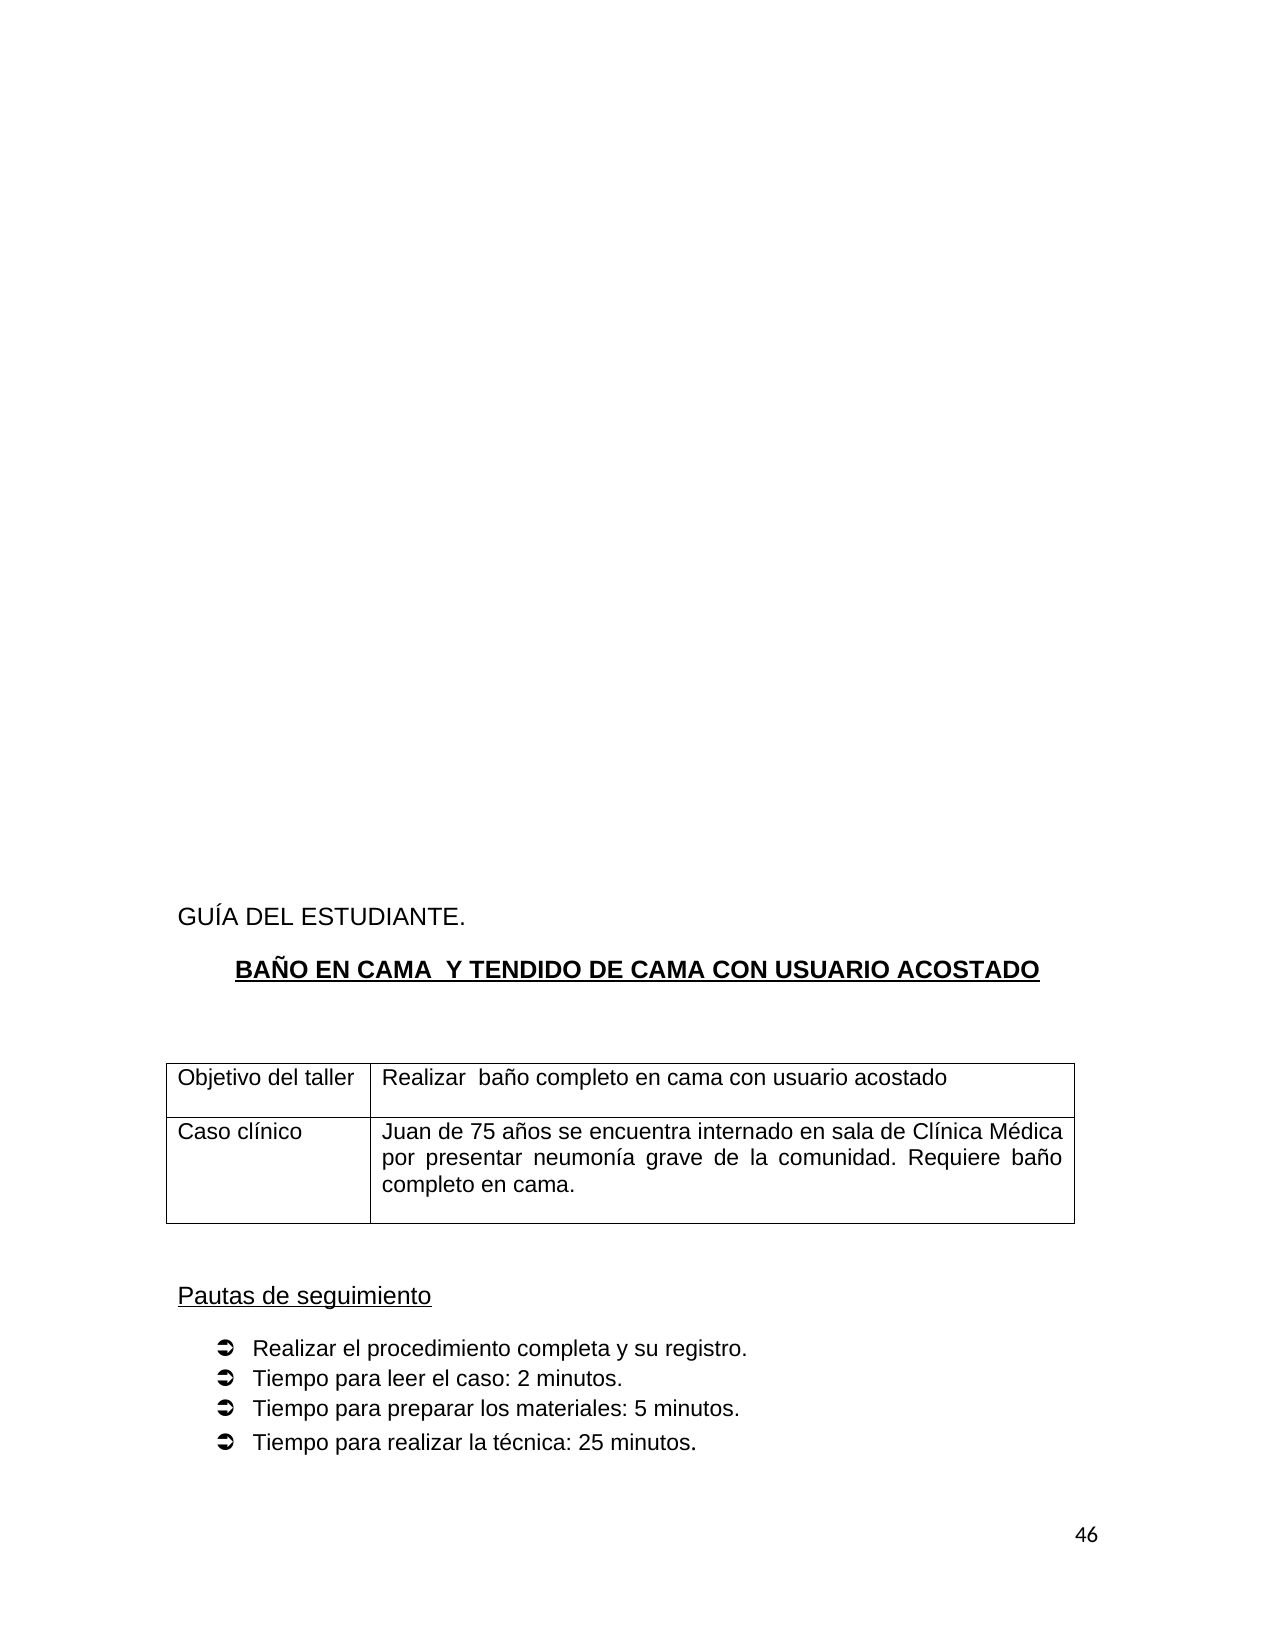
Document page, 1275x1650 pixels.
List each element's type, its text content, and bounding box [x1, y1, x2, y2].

list Realizar el procedimiento completa y su registro. [215, 1335, 1098, 1361]
text GUÍA DEL ESTUDIANTE. [177, 902, 1098, 930]
text Pautas de seguimiento [177, 1281, 1098, 1310]
table_cell Juan de 75 años se encuentra internado en sala de Clínica Médica por presentar neumonía grave de la comunidad. Requiere baño completo en cama. [371, 1118, 1074, 1223]
table_header Realizar baño completo en cama con usuario acostado [371, 1064, 1074, 1117]
table_cell Caso clínico [167, 1118, 370, 1223]
list Tiempo para realizar la técnica: 25 minutos. [215, 1426, 1098, 1457]
list Tiempo para leer el caso: 2 minutos. [215, 1365, 1098, 1392]
text BAÑO EN CAMA Y TENDIDO DE CAMA CON USUARIO ACOSTADO [177, 955, 1098, 984]
list Tiempo para preparar los materiales: 5 minutos. [215, 1395, 1098, 1422]
table_header Objetivo del taller [167, 1064, 370, 1117]
